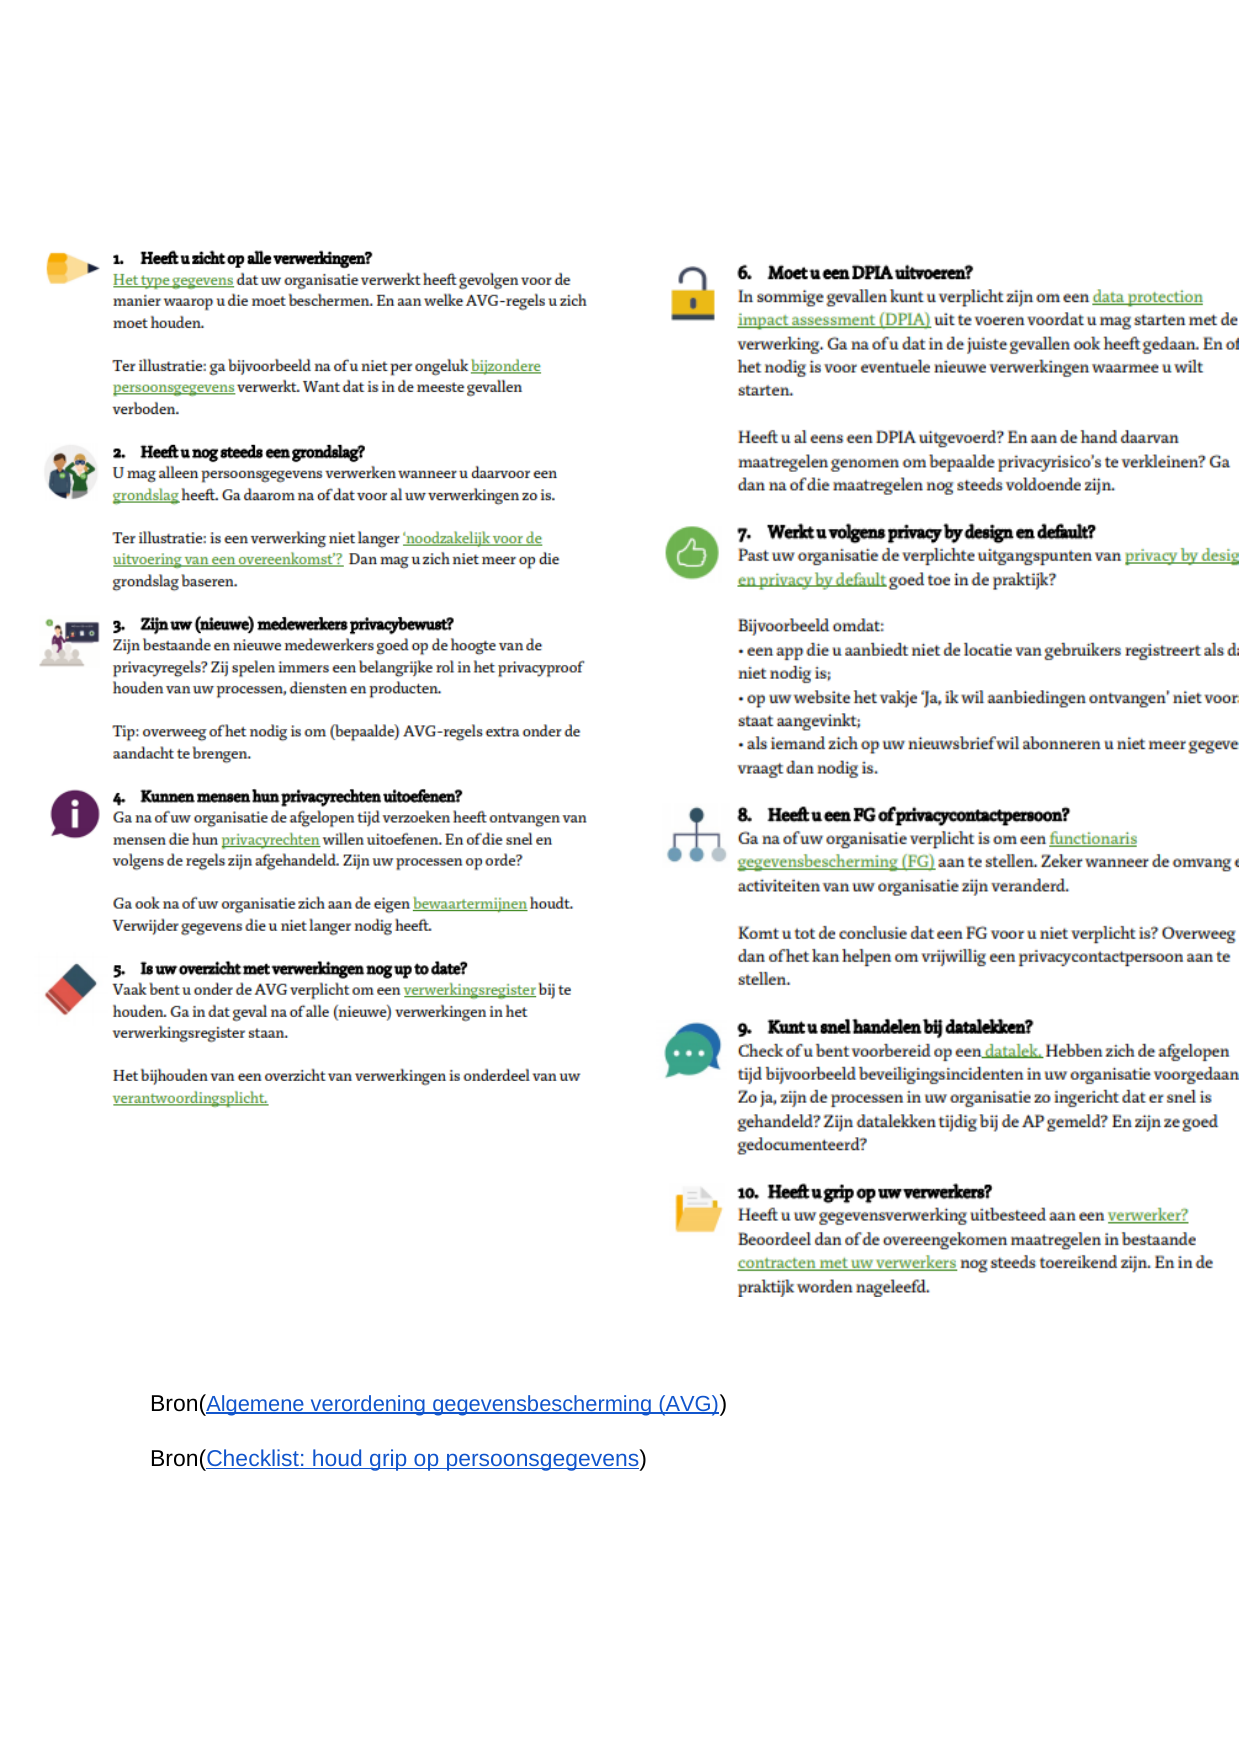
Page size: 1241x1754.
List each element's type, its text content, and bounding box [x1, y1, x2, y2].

picture [21, 242, 609, 1113]
table_header [631, 232, 1239, 1307]
table_header [13, 232, 629, 1307]
text Bron(Algemene verordening gegevensbescherming (AVG)) [150, 1389, 1090, 1416]
picture [640, 242, 1239, 1297]
text Bron(Checklist: houd grip op persoonsgegevens) [150, 1445, 1090, 1471]
